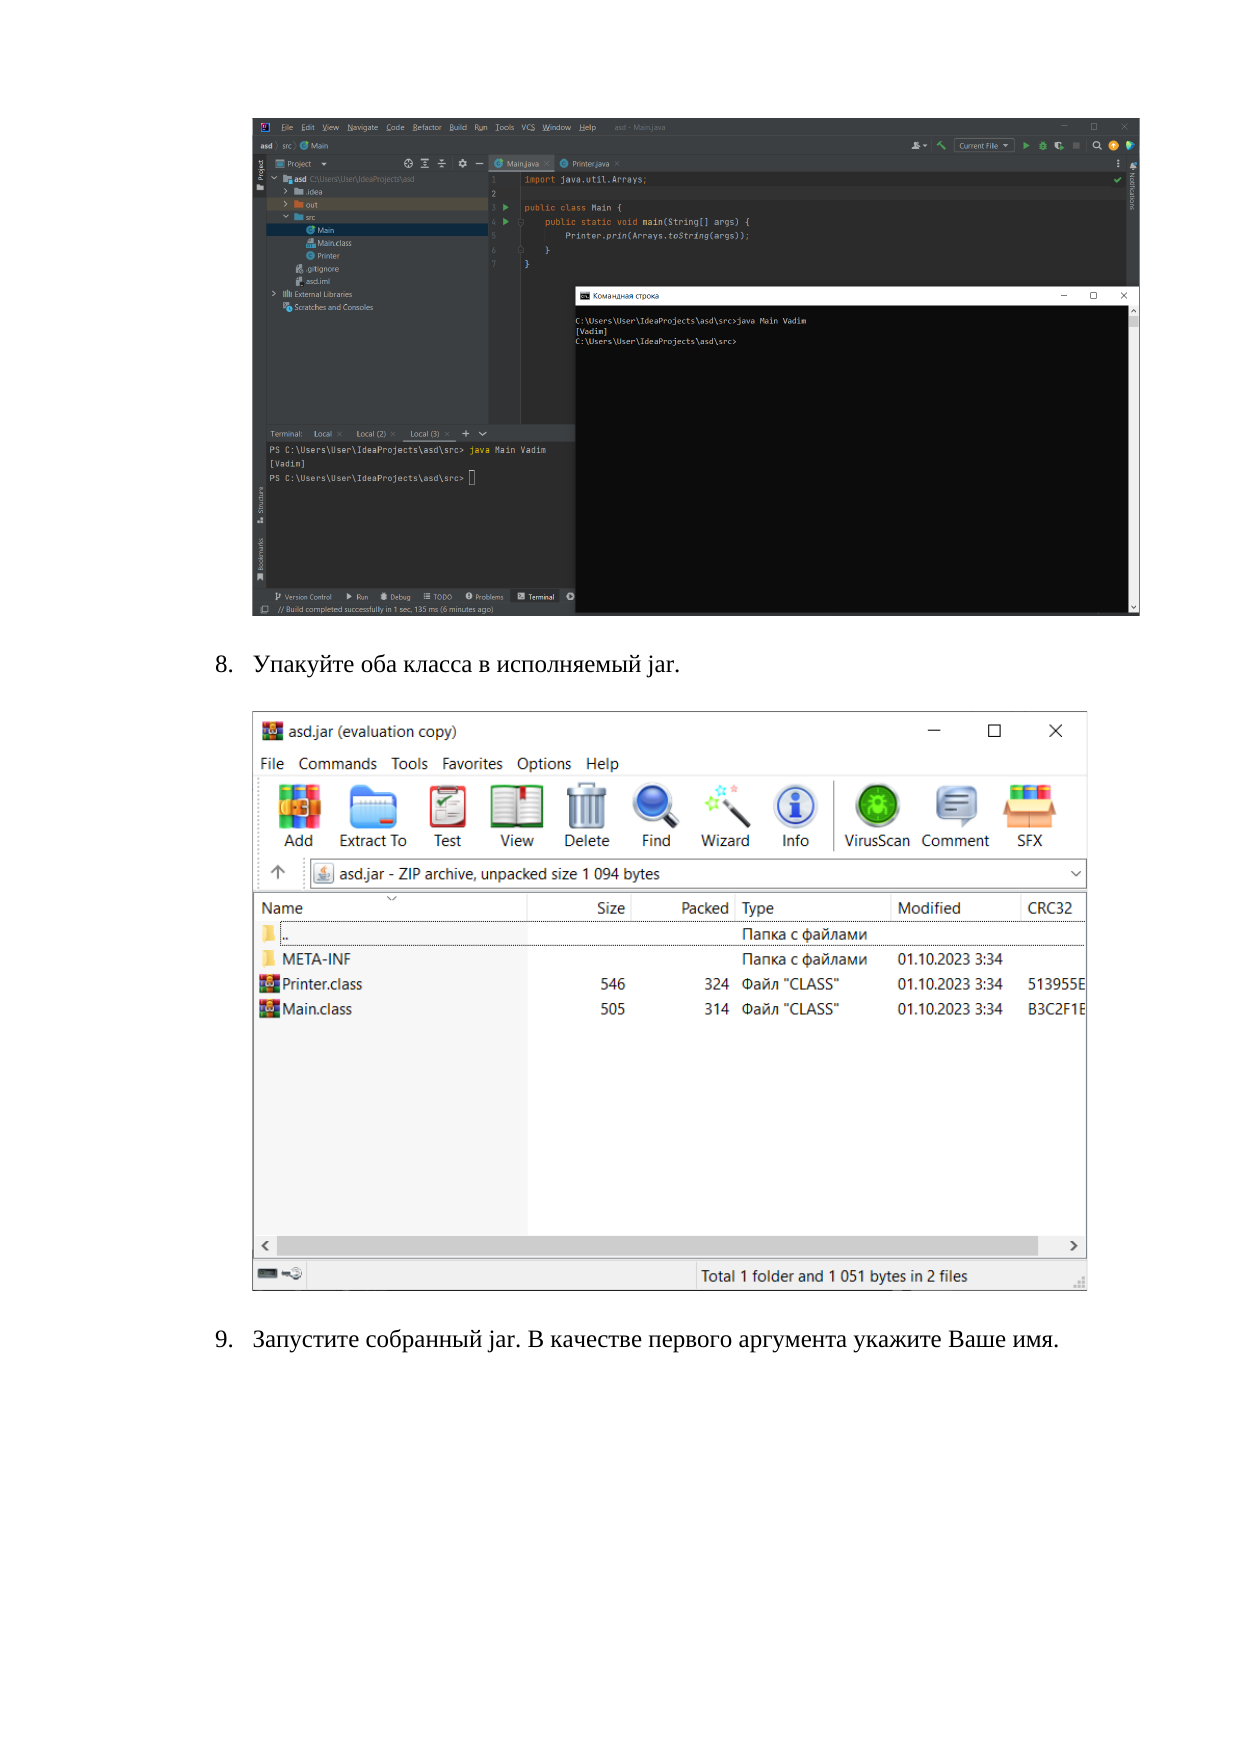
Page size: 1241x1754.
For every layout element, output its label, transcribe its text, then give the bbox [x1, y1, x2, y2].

picture [252, 118, 1140, 616]
list Упакуйте оба класса в исполняемый jar. [215, 649, 1152, 678]
list Запустите собранный jar. В качестве первого аргумента укажите Ваше имя. [215, 1324, 1152, 1353]
picture [252, 711, 1088, 1291]
